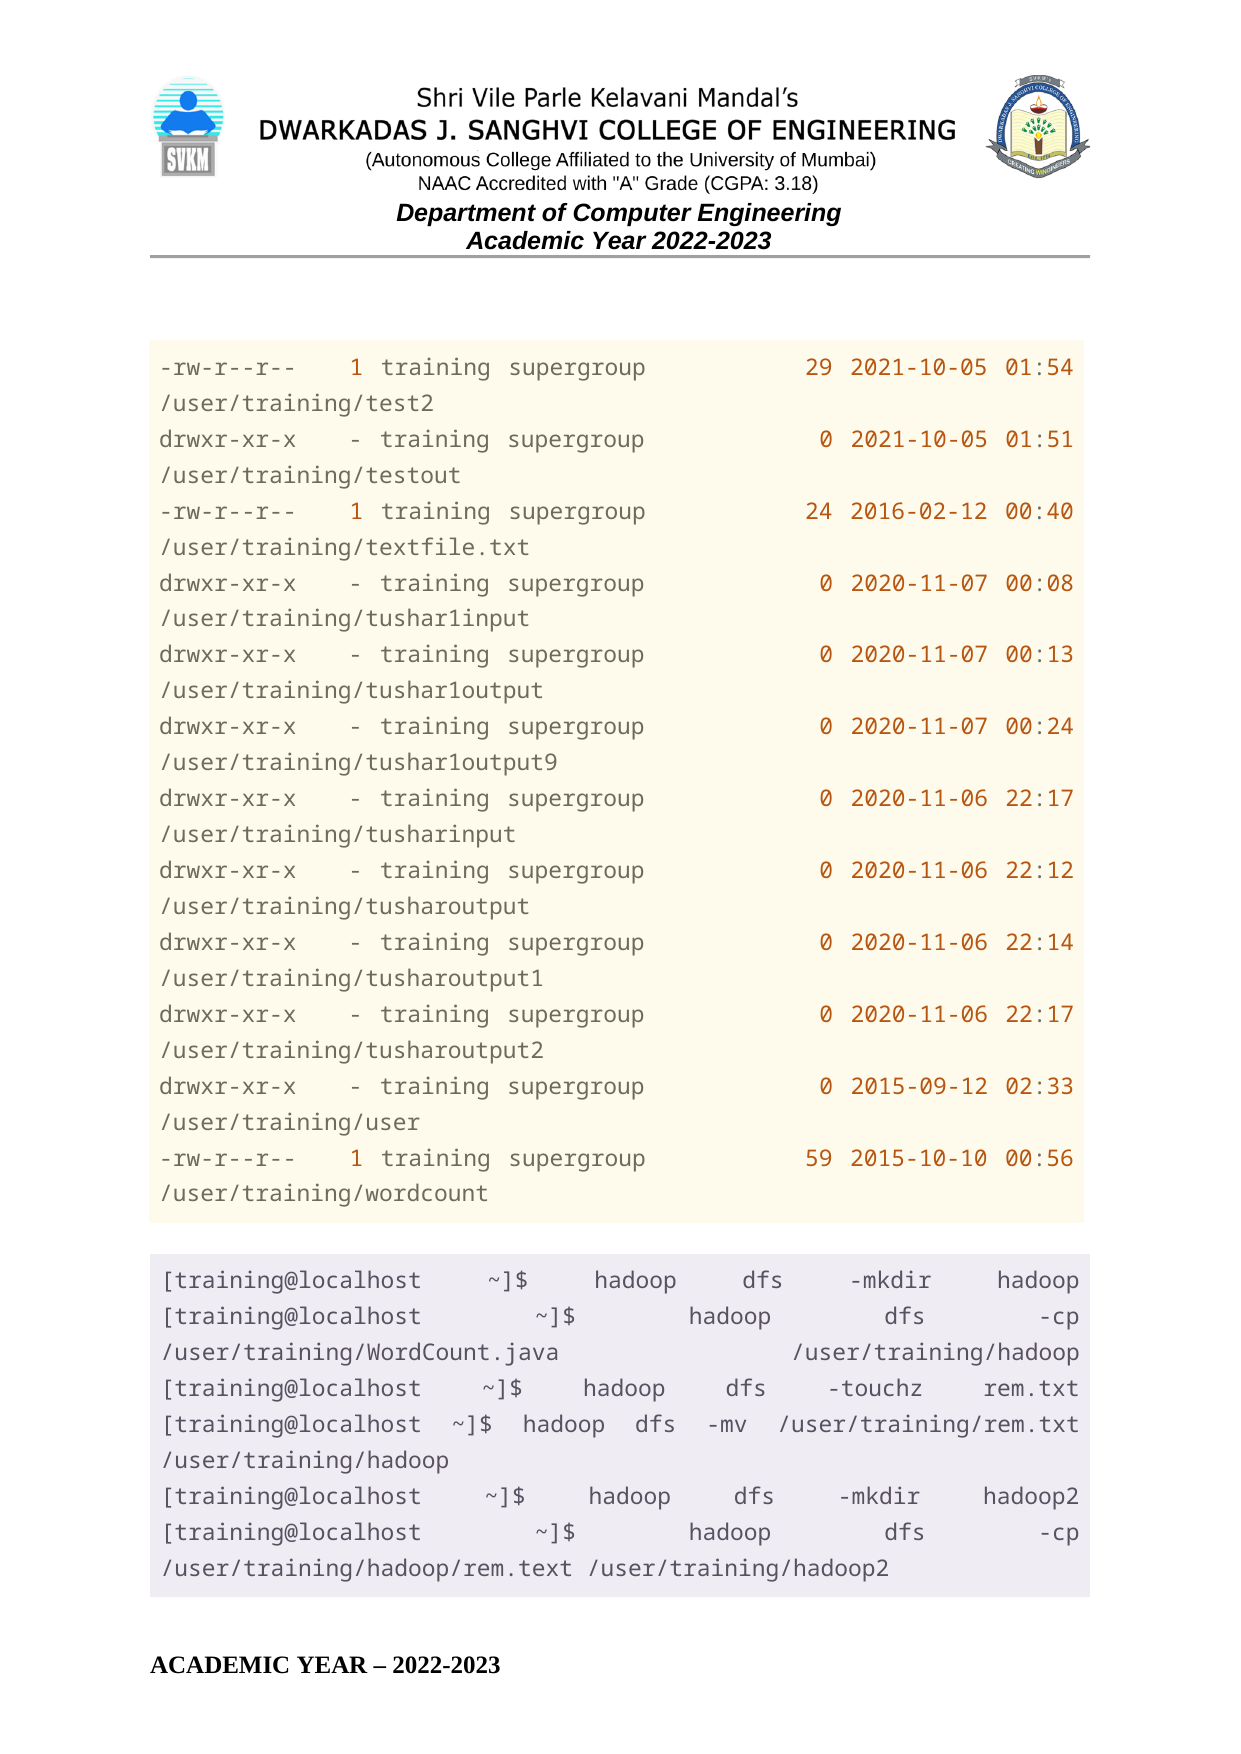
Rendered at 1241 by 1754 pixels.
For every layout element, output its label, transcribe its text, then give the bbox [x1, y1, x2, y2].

picture [150, 75, 1091, 194]
table_header [training@localhost ~]$ hadoop dfs -mkdir hadoop [training@localhost ~]$ hadoop dfs -cp /user/training/WordCount.java /user/training/hadoop [training@localhost ~]$ hadoop dfs -touchz rem.txt [training@localhost ~]$ hadoop dfs -mv /user/training/rem.txt /user/training/hadoop [training@localhost ~]$ hadoop dfs -mkdir hadoop2 [training@localhost ~]$ hadoop dfs -cp /user/training/hadoop/rem.text /user/training/hadoop2 [150, 1254, 1090, 1597]
